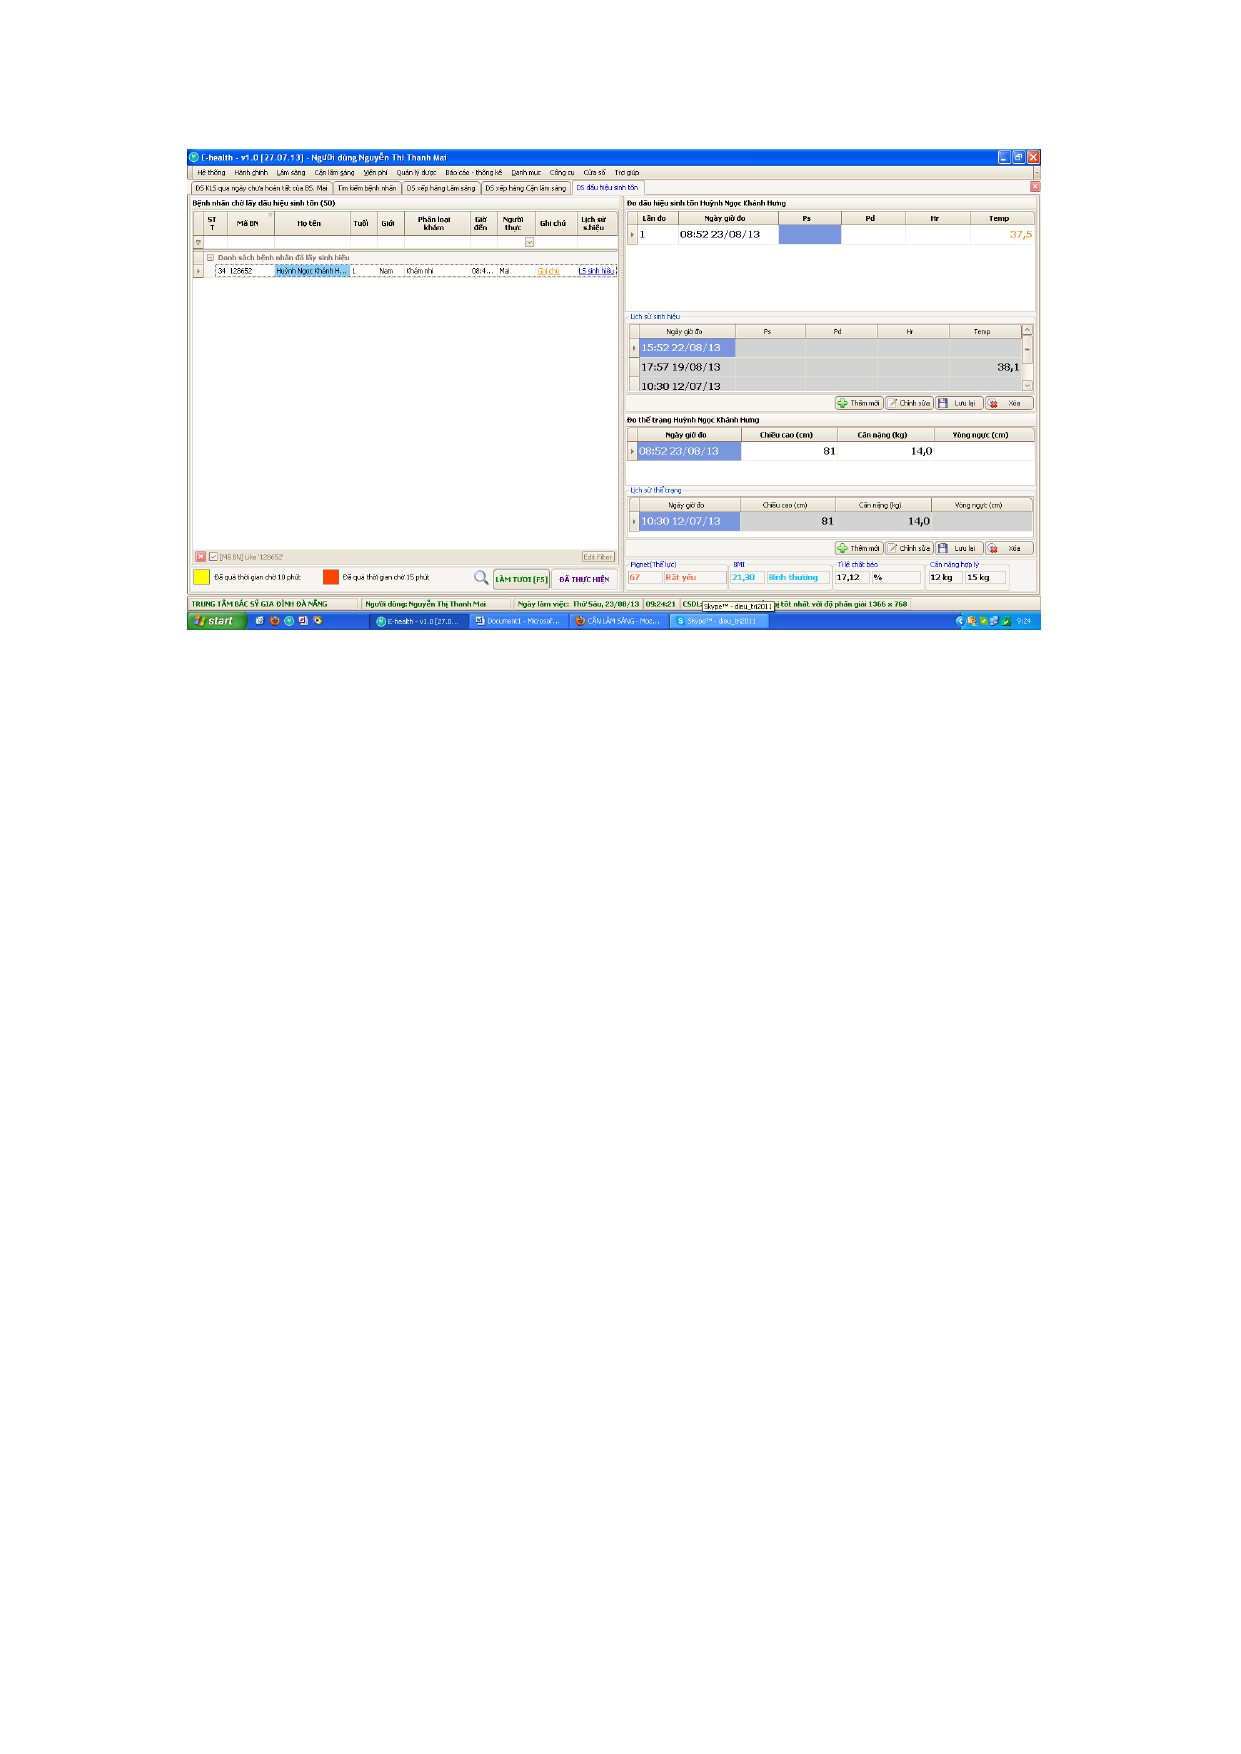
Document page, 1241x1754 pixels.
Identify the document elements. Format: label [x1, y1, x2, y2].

picture [187, 149, 1041, 630]
